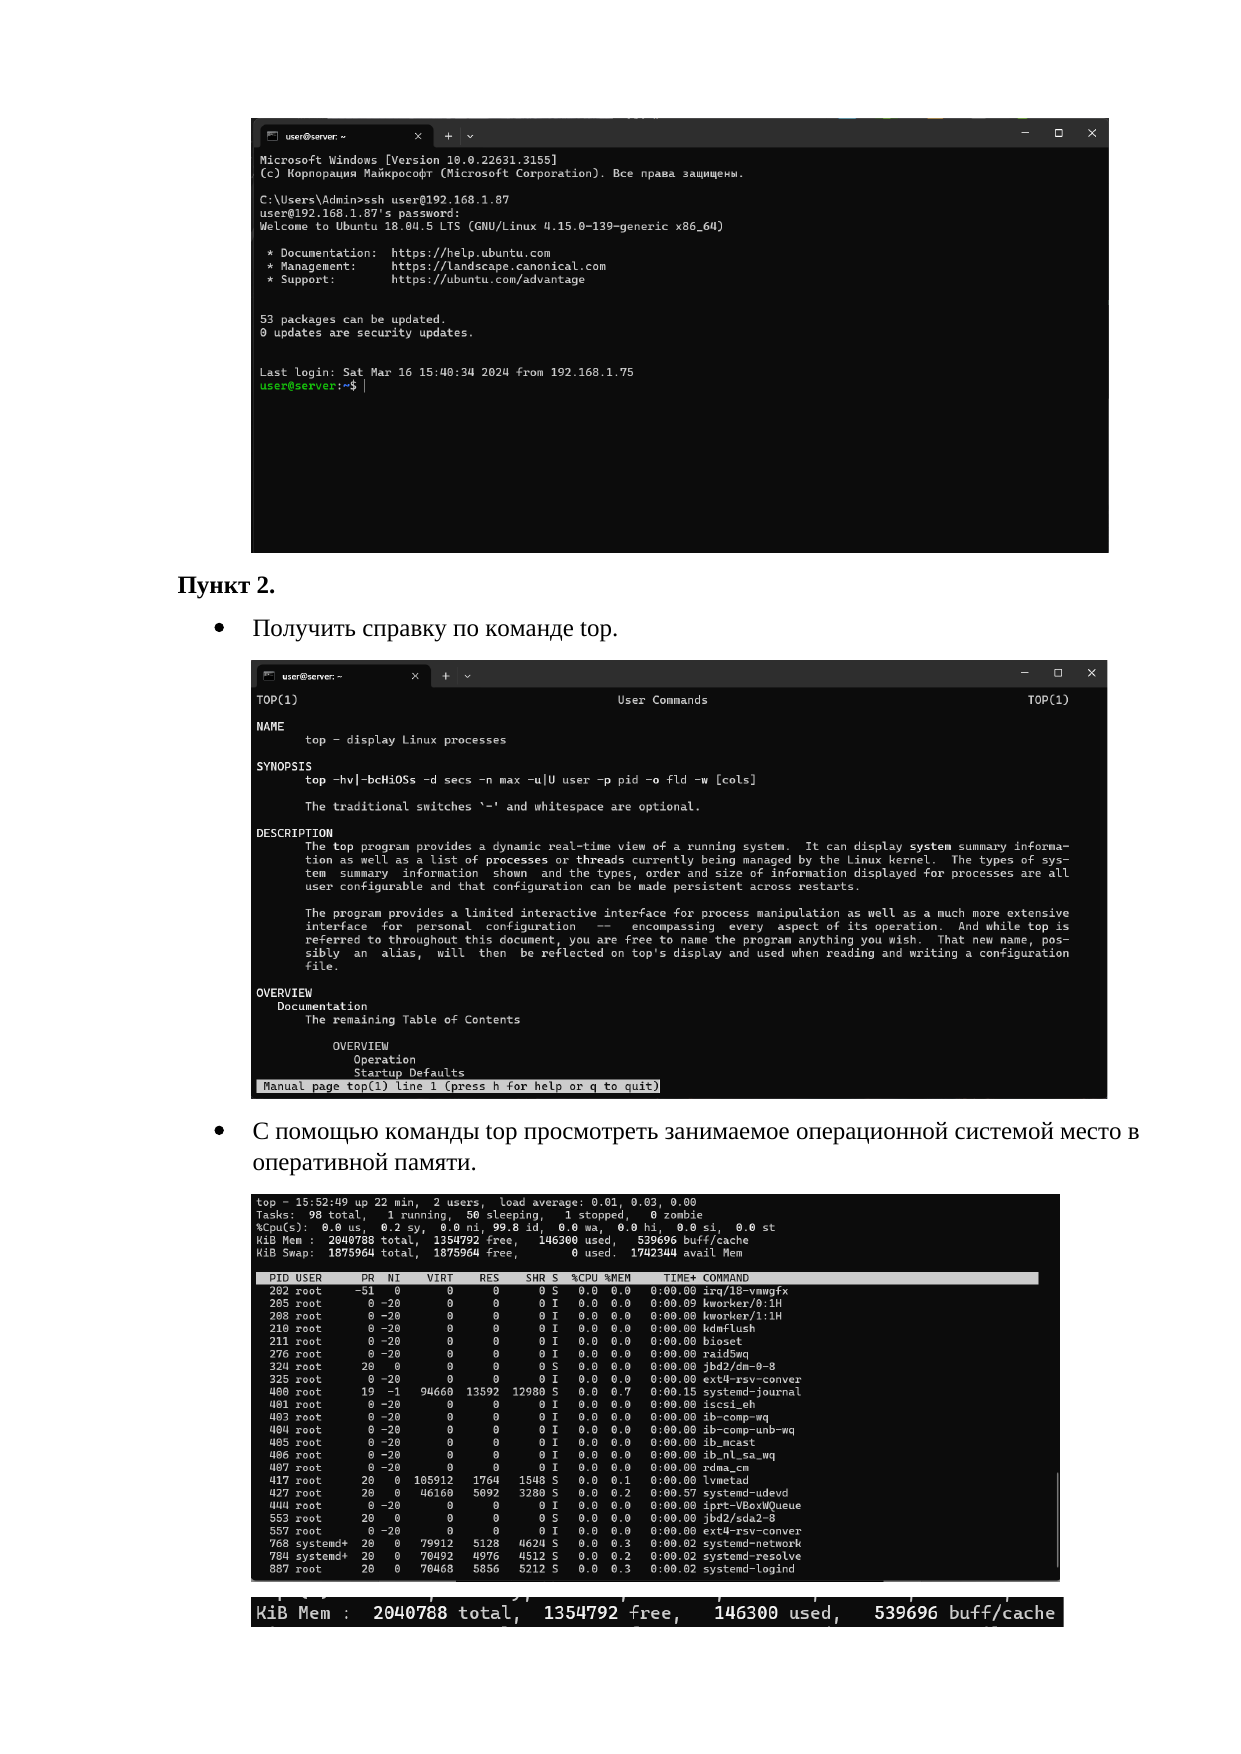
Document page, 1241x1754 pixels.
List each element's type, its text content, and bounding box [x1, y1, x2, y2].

picture [251, 1597, 1064, 1627]
list С помощью команды top просмотреть занимаемое операционной системой место в оперативной памяти. [215, 1116, 1152, 1176]
picture [251, 118, 1109, 553]
picture [251, 1194, 1060, 1582]
picture [251, 660, 1108, 1099]
list Получить справку по команде top. [215, 613, 1152, 642]
text Пункт 2. [177, 570, 1152, 598]
